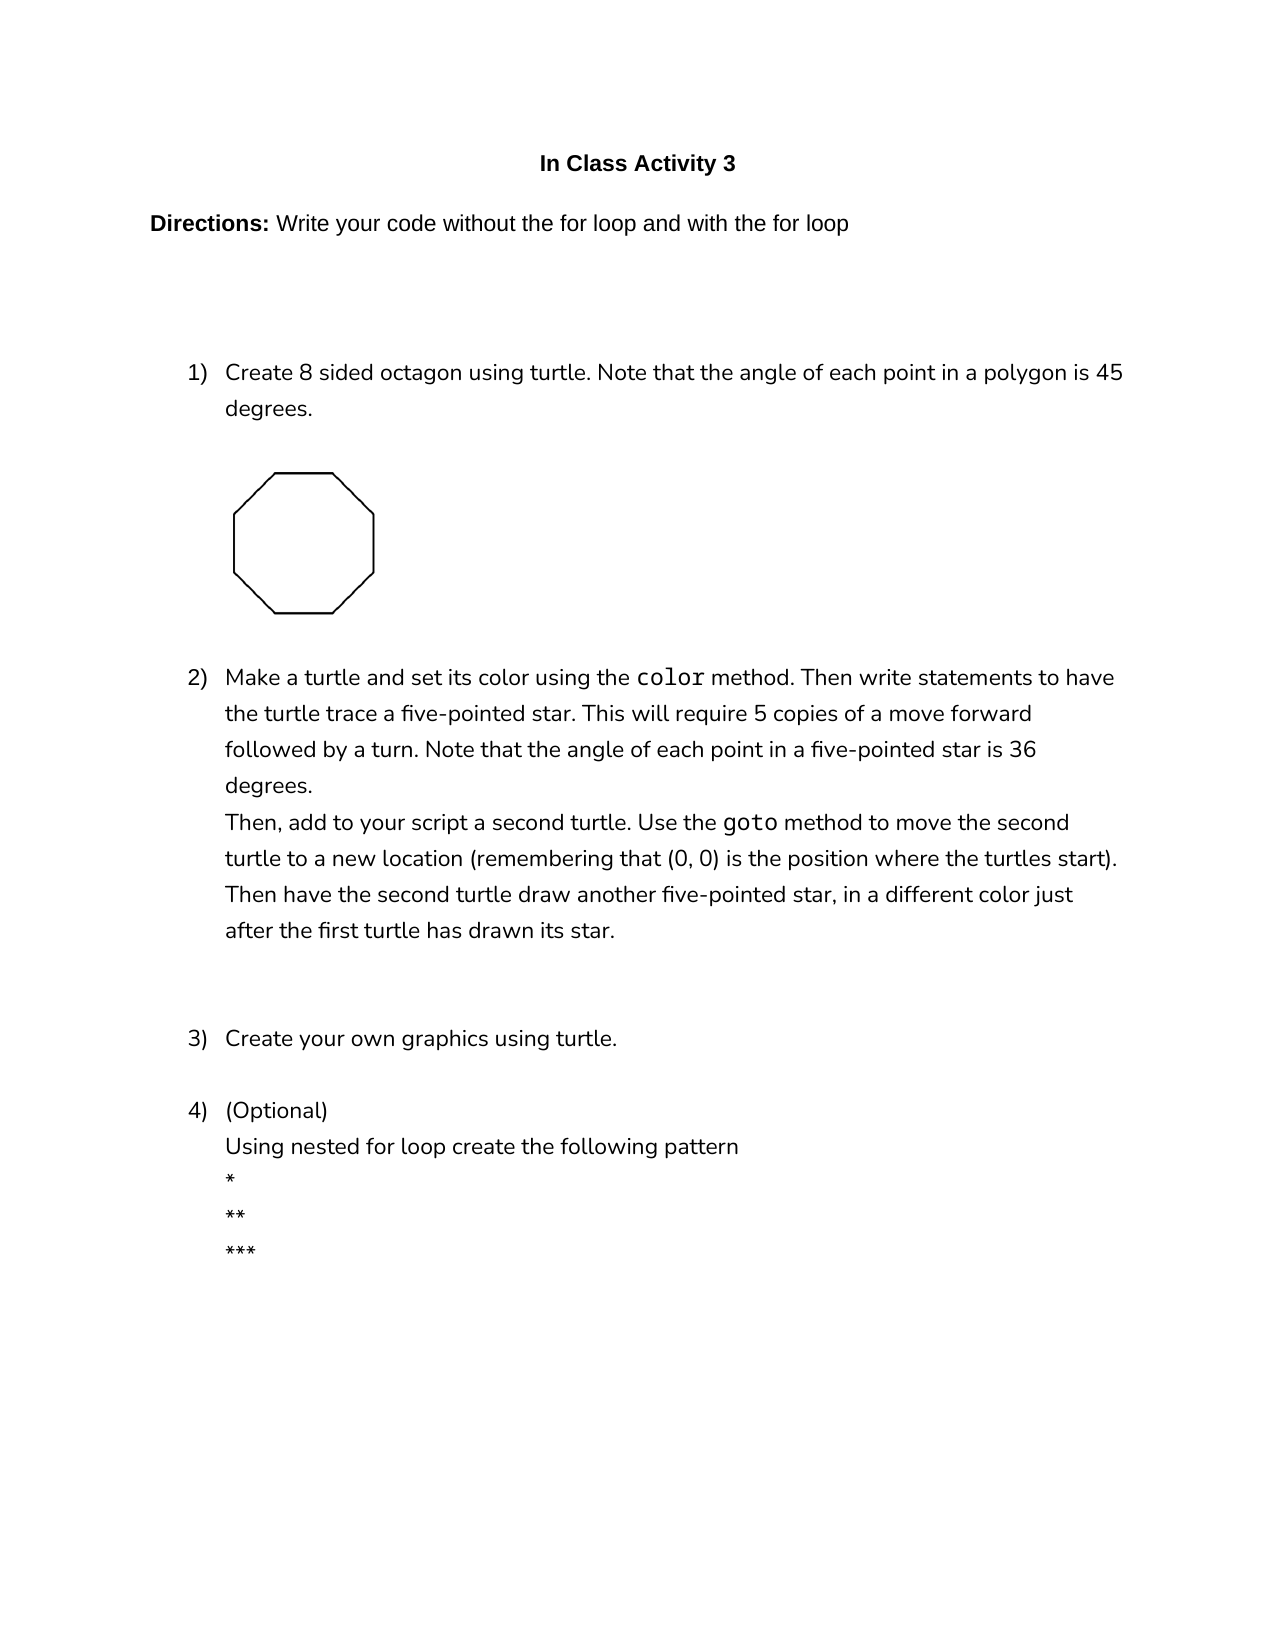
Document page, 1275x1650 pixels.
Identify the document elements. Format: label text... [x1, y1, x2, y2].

list Make a turtle and set its color using the color method. Then write statements to have the turtle trace a five-pointed star. This will require 5 copies of a move forward followed by a turn. Note that the angle of each point in a five-pointed star is 36 degrees. [187, 661, 1125, 802]
text Then, add to your script a second turtle. Use the goto method to move the second turtle to a new location (remembering that (0, 0) is the position where the turtles start). Then have the second turtle draw another five-pointed star, in a different color just after the first turtle has drawn its star. [225, 806, 1125, 947]
list Create your own graphics using turtle. [187, 1023, 1125, 1054]
text In Class Activity 3 [150, 150, 1125, 176]
text * [225, 1167, 1125, 1198]
list Create 8 sided octagon using turtle. Note that the angle of each point in a polygon is 45 degrees. [187, 357, 1125, 424]
text Directions: Write your code without the for loop and with the for loop [150, 210, 1125, 237]
picture [225, 464, 382, 622]
text ** [225, 1203, 1125, 1234]
text *** [225, 1239, 1125, 1270]
list (Optional) Using nested for loop create the following pattern [187, 1095, 1125, 1162]
